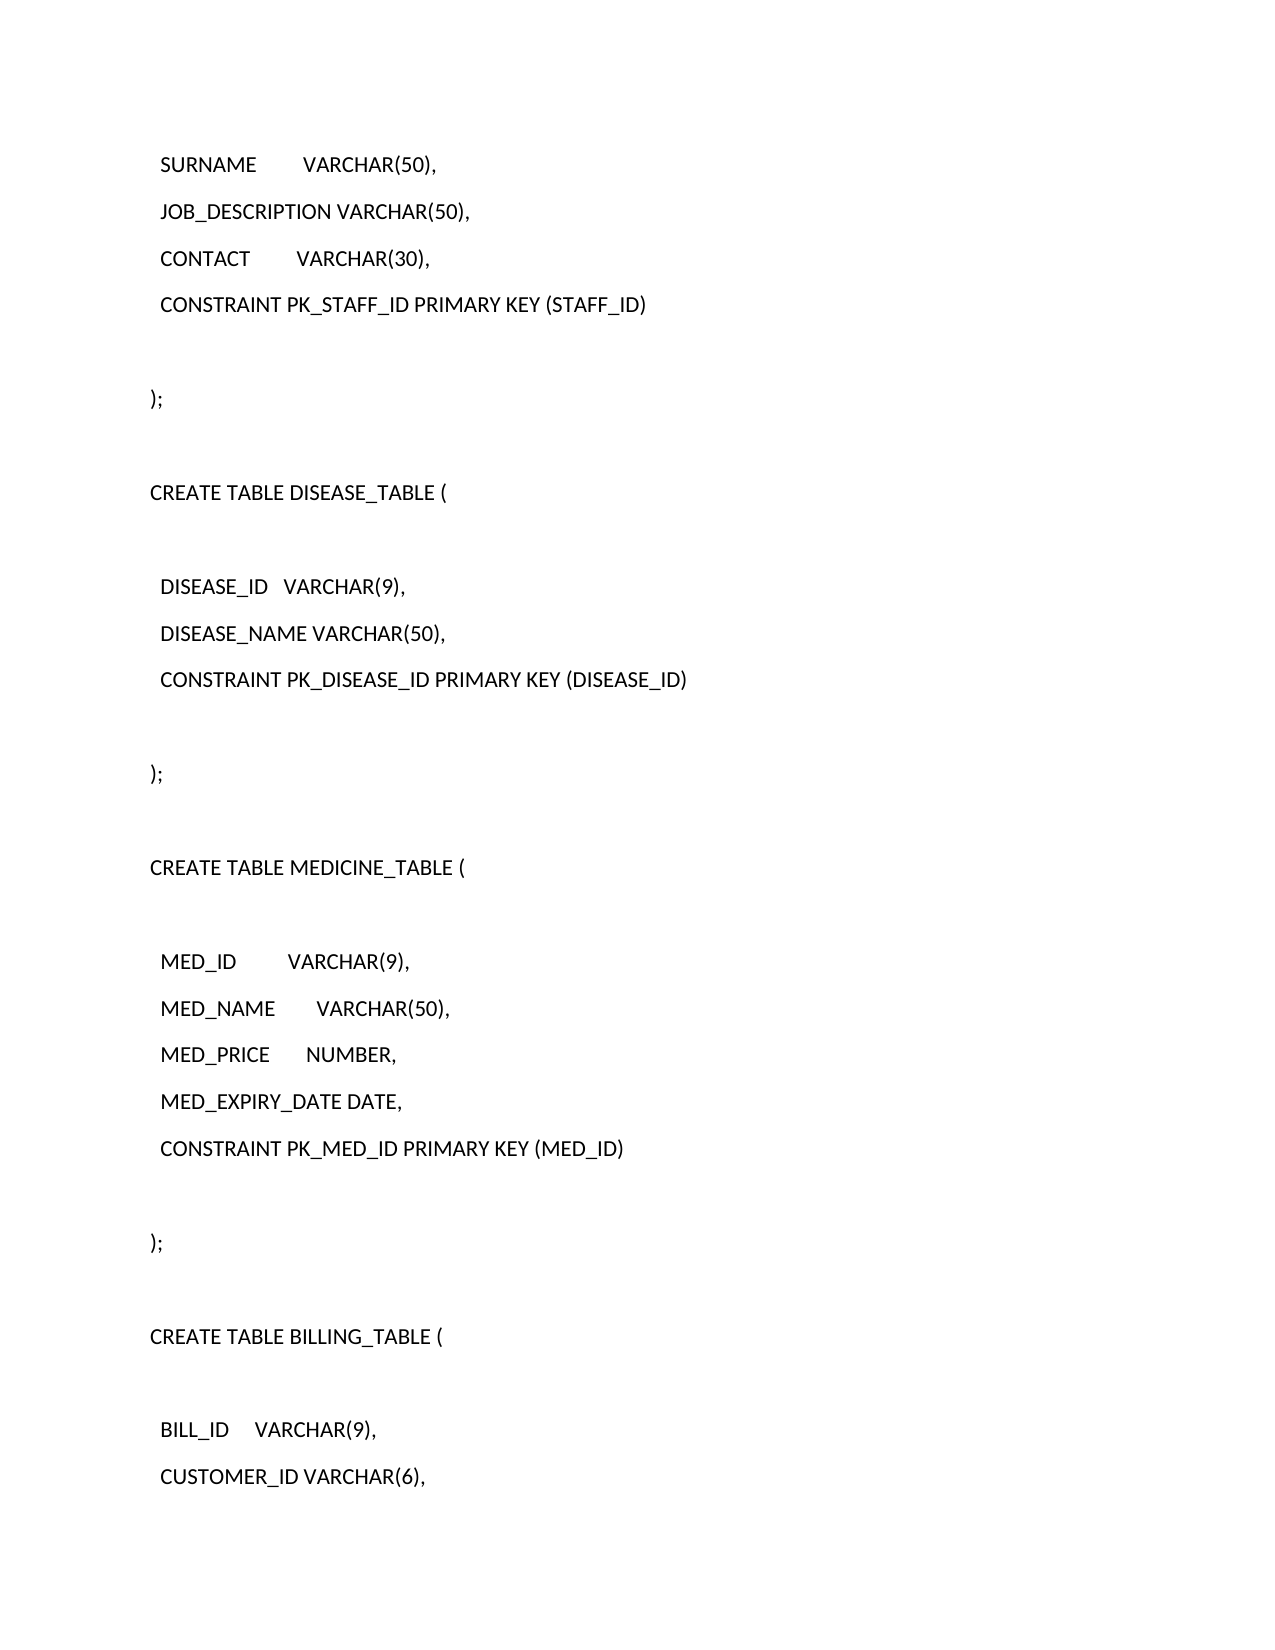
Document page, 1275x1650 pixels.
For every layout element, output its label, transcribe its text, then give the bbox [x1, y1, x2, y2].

text ); [150, 1228, 1125, 1256]
text DISEASE_NAME VARCHAR(50), [150, 619, 1125, 647]
text CONSTRAINT PK_STAFF_ID PRIMARY KEY (STAFF_ID) [150, 291, 1125, 319]
text ); [150, 759, 1125, 787]
text CONSTRAINT PK_DISEASE_ID PRIMARY KEY (DISEASE_ID) [150, 666, 1125, 694]
text CUSTOMER_ID VARCHAR(6), [150, 1462, 1125, 1491]
text DISEASE_ID VARCHAR(9), [150, 572, 1125, 600]
text CONSTRAINT PK_MED_ID PRIMARY KEY (MED_ID) [150, 1134, 1125, 1162]
text MED_NAME VARCHAR(50), [150, 994, 1125, 1022]
text MED_ID VARCHAR(9), [150, 947, 1125, 975]
text SURNAME VARCHAR(50), [150, 150, 1125, 178]
text CREATE TABLE MEDICINE_TABLE ( [150, 853, 1125, 881]
text JOB_DESCRIPTION VARCHAR(50), [150, 197, 1125, 225]
text ); [150, 384, 1125, 412]
text BILL_ID VARCHAR(9), [150, 1416, 1125, 1444]
text MED_EXPIRY_DATE DATE, [150, 1087, 1125, 1116]
text CREATE TABLE DISEASE_TABLE ( [150, 478, 1125, 506]
text CONTACT VARCHAR(30), [150, 244, 1125, 272]
text MED_PRICE NUMBER, [150, 1041, 1125, 1069]
text CREATE TABLE BILLING_TABLE ( [150, 1322, 1125, 1350]
